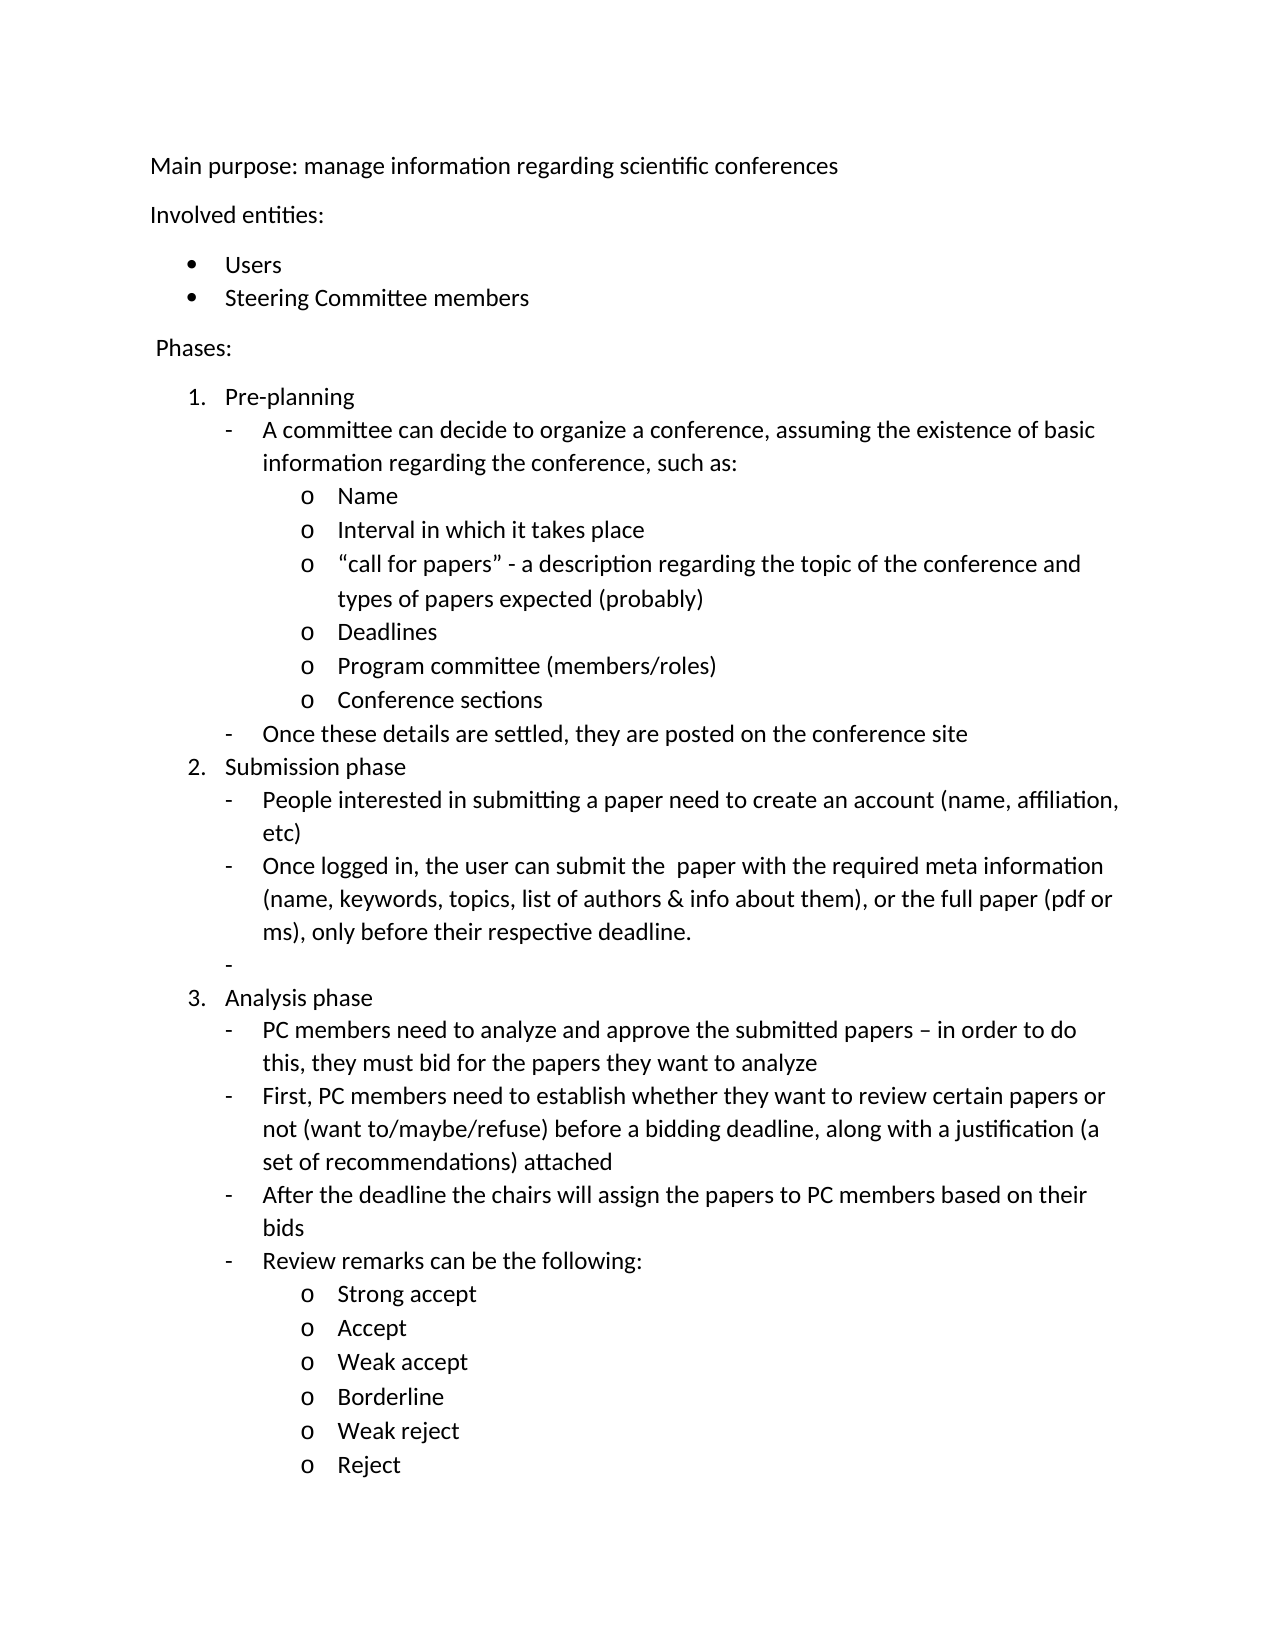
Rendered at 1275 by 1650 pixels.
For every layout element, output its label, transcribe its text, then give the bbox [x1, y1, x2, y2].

list Name [300, 480, 1125, 512]
list Accept [300, 1312, 1125, 1344]
list First, PC members need to establish whether they want to review certain papers or not (want to/maybe/refuse) before a bidding deadline, along with a justification (a set of recommendations) attached [225, 1081, 1125, 1177]
list Borderline [300, 1381, 1125, 1413]
list After the deadline the chairs will assign the papers to PC members based on their bids [225, 1179, 1125, 1243]
list Interval in which it takes place [300, 514, 1125, 546]
text Involved entities: [150, 199, 1125, 230]
list Submission phase [187, 751, 1125, 782]
list Users [187, 249, 1125, 280]
list Conference sections [300, 684, 1125, 716]
list Reject [300, 1449, 1125, 1481]
list Once logged in, the user can submit the paper with the required meta information (name, keywords, topics, list of authors & info about them), or the full paper (pdf or ms), only before their respective deadline. [225, 850, 1125, 946]
list Weak reject [300, 1415, 1125, 1447]
list PC members need to analyze and approve the submitted papers – in order to do this, they must bid for the papers they want to analyze [225, 1015, 1125, 1078]
list People interested in submitting a paper need to create an account (name, affiliation, etc) [225, 784, 1125, 848]
list Once these details are settled, they are posted on the conference site [225, 718, 1125, 749]
list A committee can decide to organize a conference, assuming the existence of basic information regarding the conference, such as: [225, 414, 1125, 478]
list “call for papers” - a description regarding the topic of the conference and types of papers expected (probably) [300, 548, 1125, 613]
list Strong accept [300, 1278, 1125, 1310]
list Steering Committee members [187, 282, 1125, 313]
text Phases: [150, 332, 1125, 362]
list Weak accept [300, 1347, 1125, 1378]
text Main purpose: manage information regarding scientific conferences [150, 150, 1125, 181]
list Program committee (members/roles) [300, 650, 1125, 682]
list Deadlines [300, 616, 1125, 647]
list Review remarks can be the following: [225, 1245, 1125, 1276]
list Analysis phase [187, 982, 1125, 1012]
list Pre-planning [187, 381, 1125, 412]
